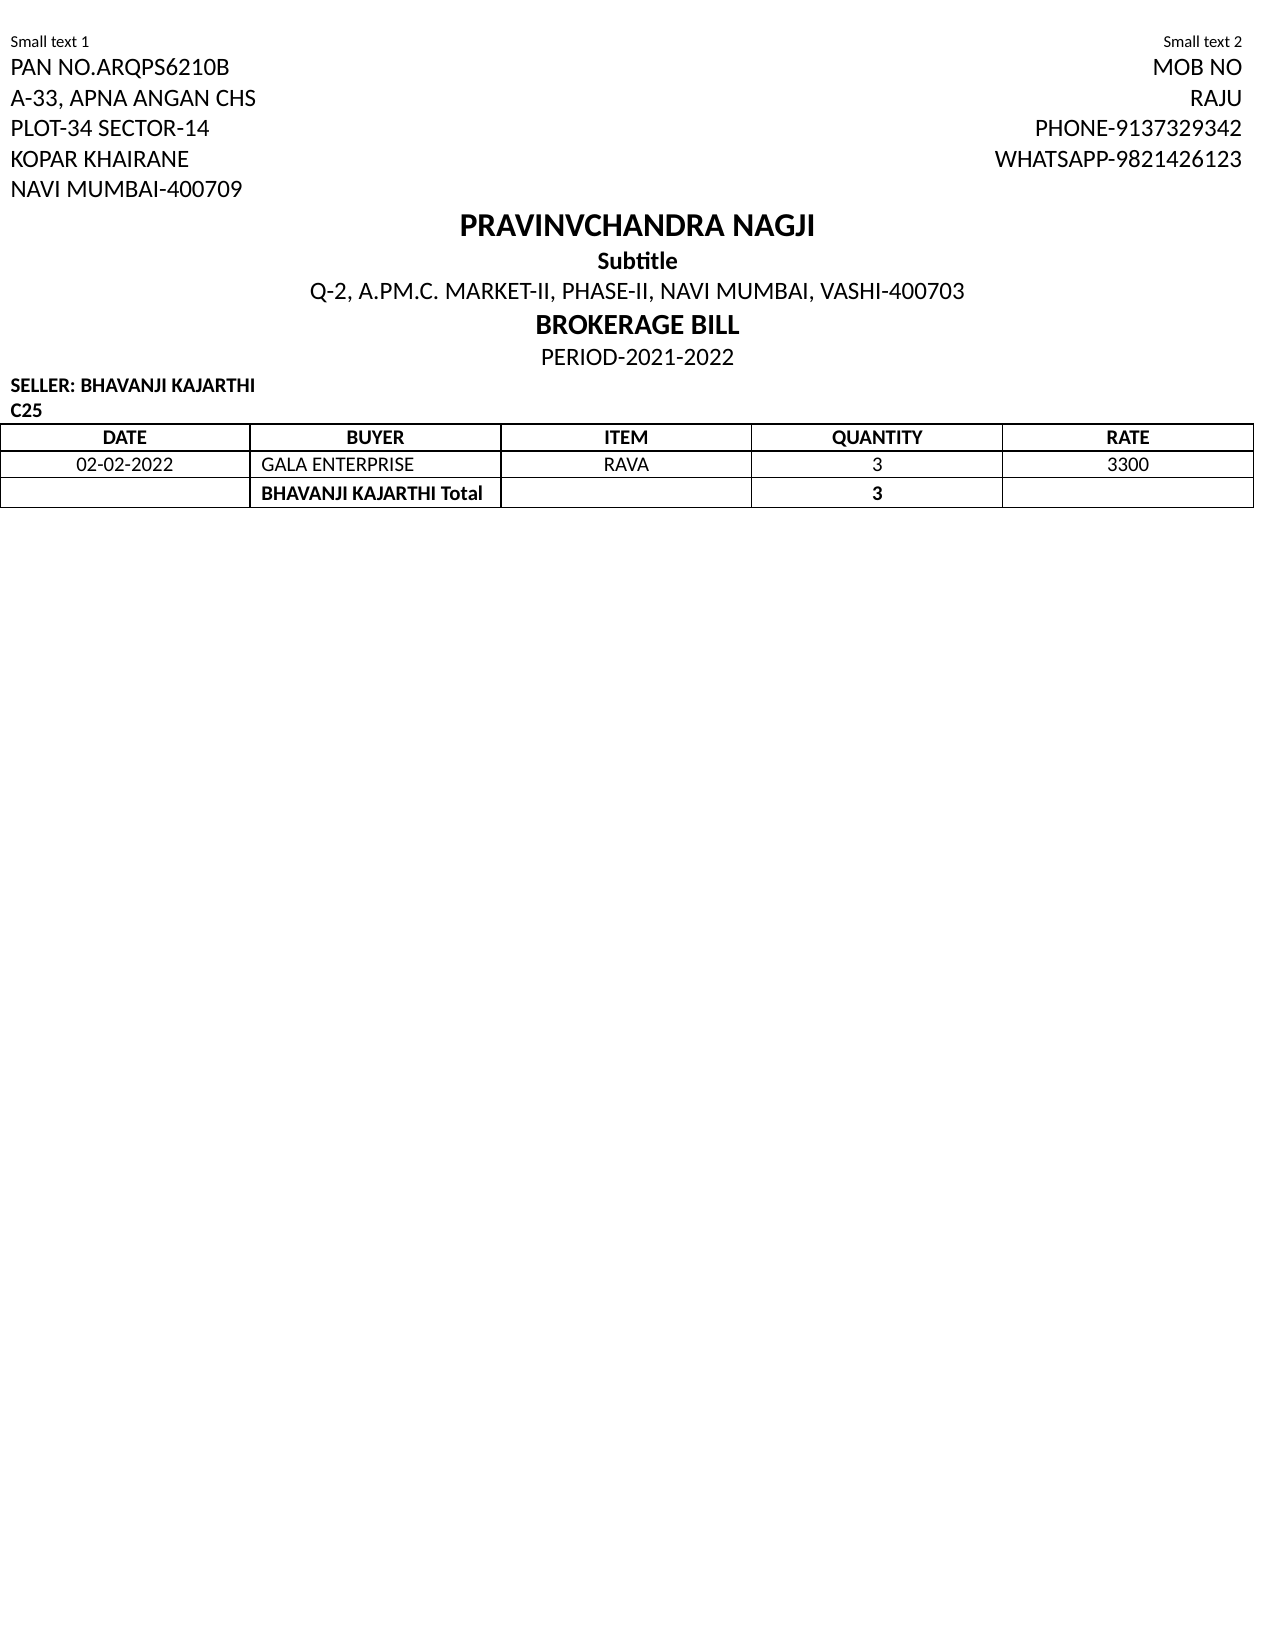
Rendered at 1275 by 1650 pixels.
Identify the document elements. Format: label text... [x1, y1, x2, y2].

table_cell 02-02-2022 [1, 452, 249, 477]
table_cell [502, 478, 751, 512]
table_header BUYER [251, 425, 500, 450]
table_header MOB NO RAJU PHONE-9137329342 WHATSAPP-9821426123 [626, 52, 1253, 204]
table_header ITEM [502, 425, 751, 450]
table_cell [1, 478, 249, 512]
table_header DATE [1, 425, 249, 450]
table_cell 3300 [1003, 452, 1253, 477]
table_header RATE [1003, 425, 1253, 450]
text SELLER: BHAVANJI KAJARTHI C25 [10, 372, 1264, 423]
table_cell GALA ENTERPRISE [251, 452, 500, 477]
table_cell [1003, 478, 1253, 512]
table_header Small text 2 [626, 31, 1253, 52]
table_header Small text 1 [0, 31, 626, 52]
table_cell 3 [752, 478, 1002, 512]
table_header QUANTITY [752, 425, 1002, 450]
text BROKERAGE BILL PERIOD-2021-2022 [10, 306, 1264, 372]
table_cell BHAVANJI KAJARTHI Total [251, 478, 500, 512]
table_header PAN NO.ARQPS6210B A-33, APNA ANGAN CHS PLOT-34 SECTOR-14 KOPAR KHAIRANE NAVI MUMBAI-400709 [0, 52, 626, 204]
table_cell 3 [752, 452, 1002, 477]
text PRAVINVCHANDRA NAGJI Subtitle Q-2, A.PM.C. MARKET-II, PHASE-II, NAVI MUMBAI, VASHI-400703 [10, 204, 1264, 306]
table_cell RAVA [502, 452, 751, 477]
